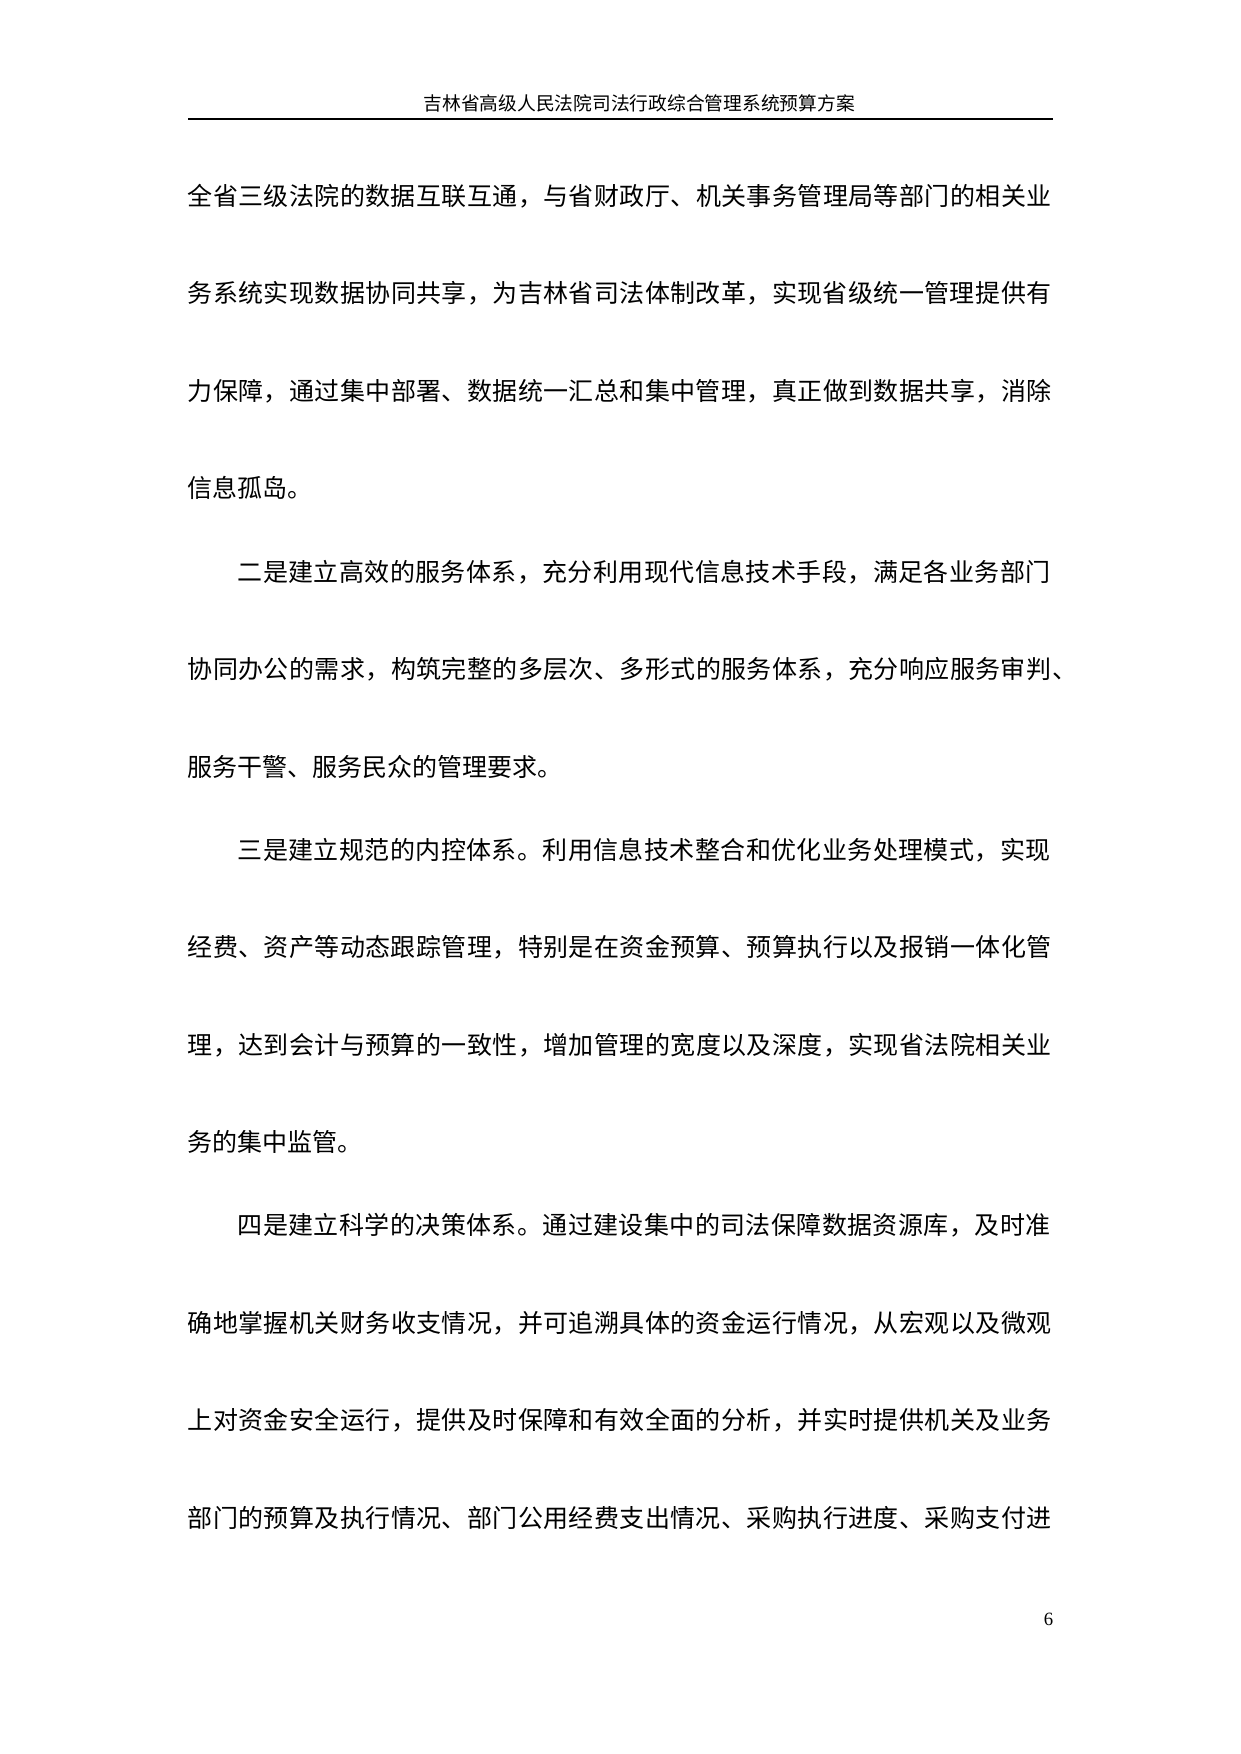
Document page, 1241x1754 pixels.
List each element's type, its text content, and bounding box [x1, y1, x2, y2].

text 二是建立高效的服务体系，充分利用现代信息技术手段，满足各业务部门协同办公的需求，构筑完整的多层次、多形式的服务体系，充分响应服务审判、服务干警、服务民众的管理要求。 [187, 538, 1053, 798]
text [187, 162, 1053, 519]
text 三是建立规范的内控体系。利用信息技术整合和优化业务处理模式，实现经费、资产等动态跟踪管理，特别是在资金预算、预算执行以及报销一体化管理，达到会计与预算的一致性，增加管理的宽度以及深度，实现省法院相关业务的集中监管。 [187, 816, 1053, 1173]
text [187, 1191, 1053, 1549]
